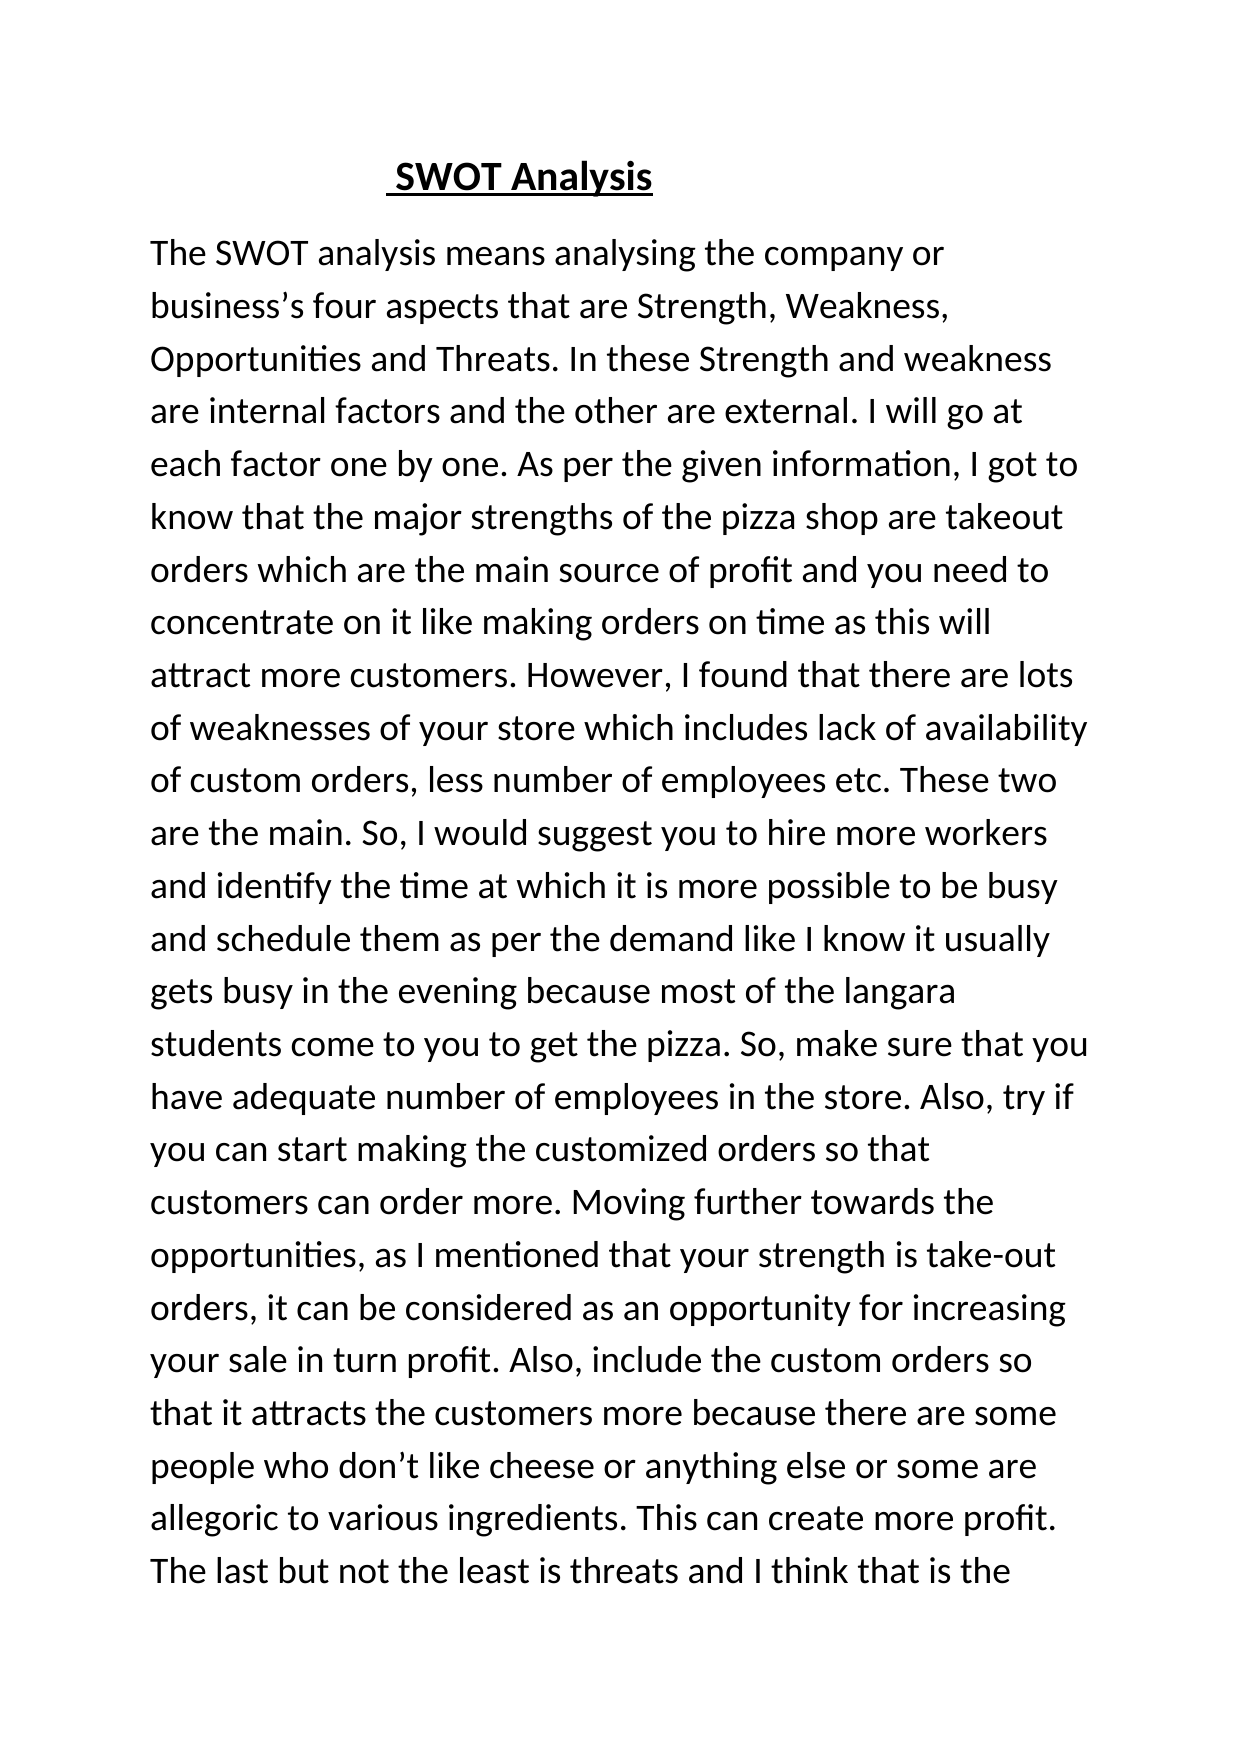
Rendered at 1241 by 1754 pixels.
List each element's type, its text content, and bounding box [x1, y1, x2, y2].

text SWOT Analysis [150, 150, 1090, 201]
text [150, 229, 1090, 1593]
